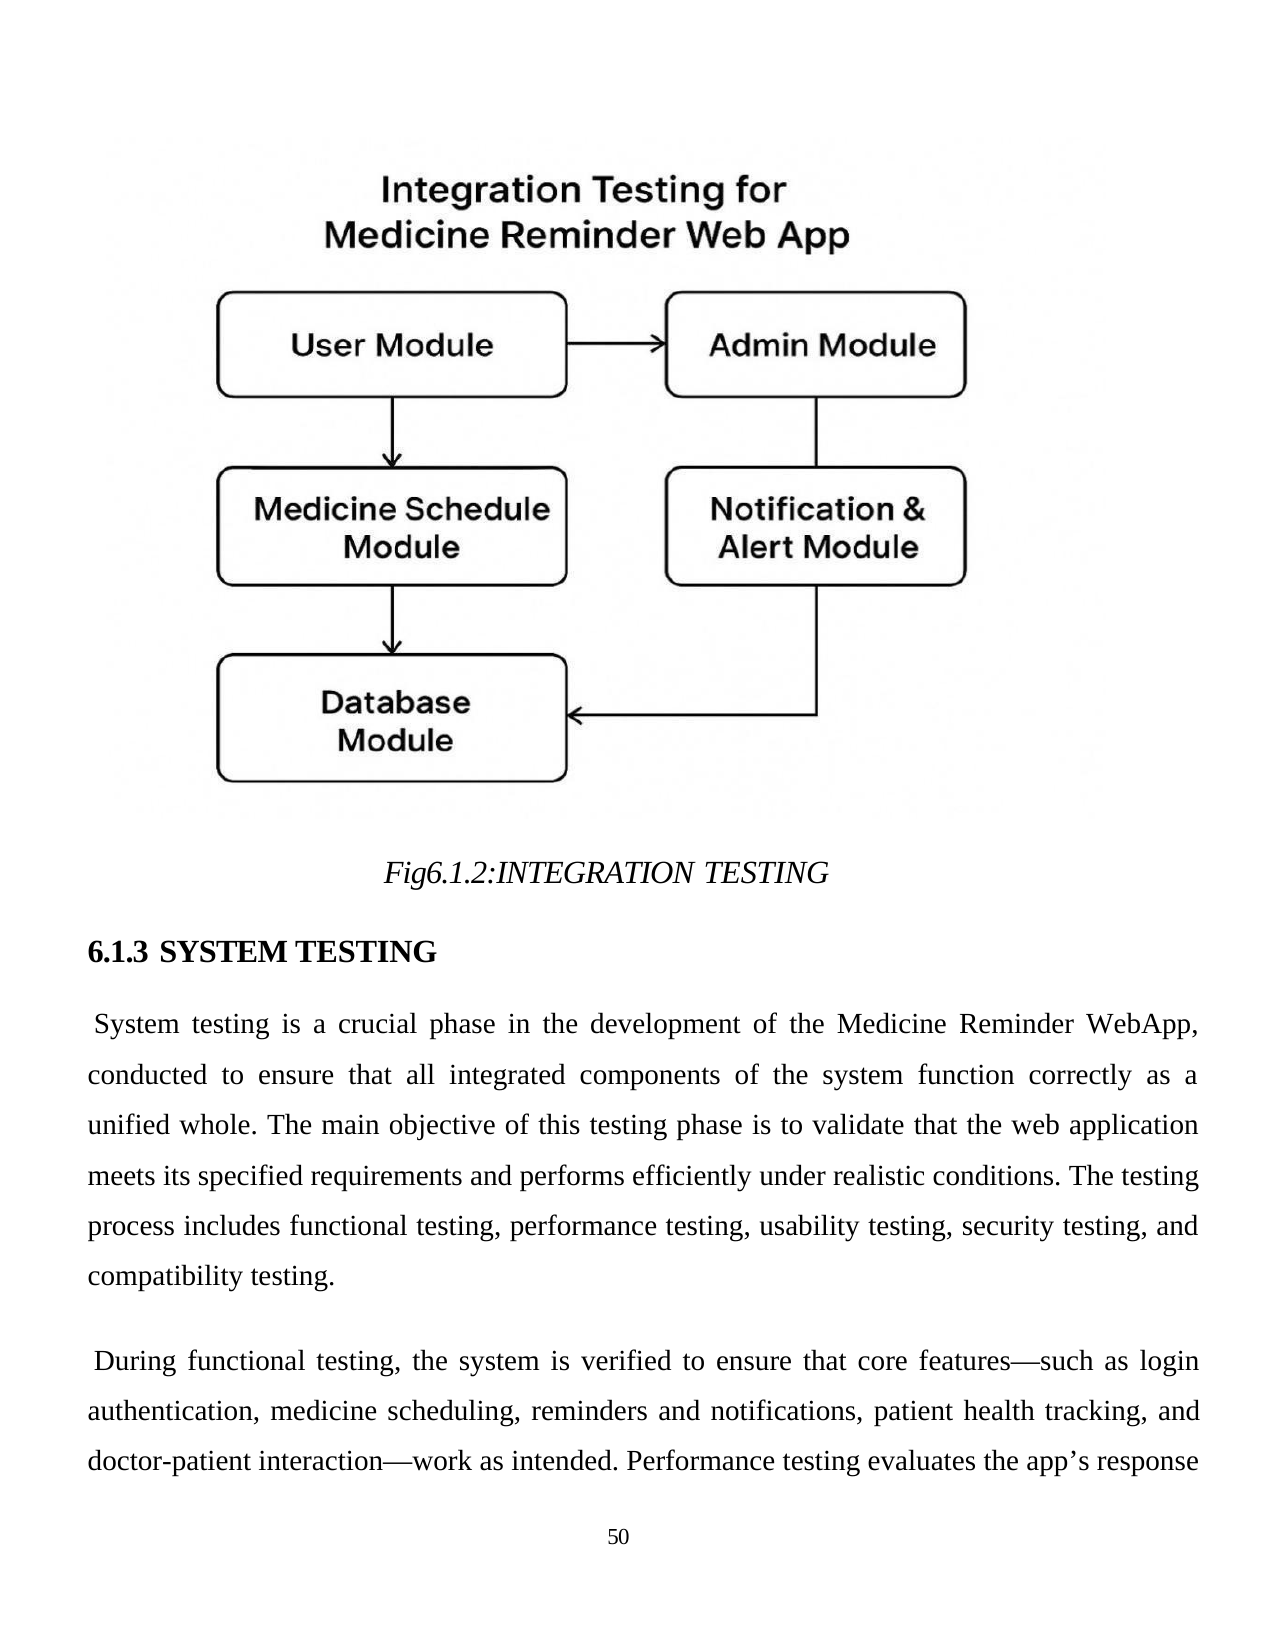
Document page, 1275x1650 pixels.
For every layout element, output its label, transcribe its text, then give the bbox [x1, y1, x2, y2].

text System testing is a crucial phase in the development of the Medicine Reminder WebApp, conducted to ensure that all integrated components of the system function correctly as a unified whole. The main objective of this testing phase is to validate that the web application meets its specified requirements and performs efficiently under realistic conditions. The testing process includes functional testing, performance testing, usability testing, security testing, and compatibility testing. [87, 1007, 1200, 1292]
text Fig6.1.2:INTEGRATION TESTING [0, 853, 1213, 890]
picture [106, 137, 1107, 819]
text During functional testing, the system is verified to ensure that core features—such as login authentication, medicine scheduling, reminders and notifications, patient health tracking, and doctor-patient interaction—work as intended. Performance testing evaluates the app’s response [87, 1343, 1202, 1477]
subtitle SYSTEM TESTING [87, 932, 1275, 969]
